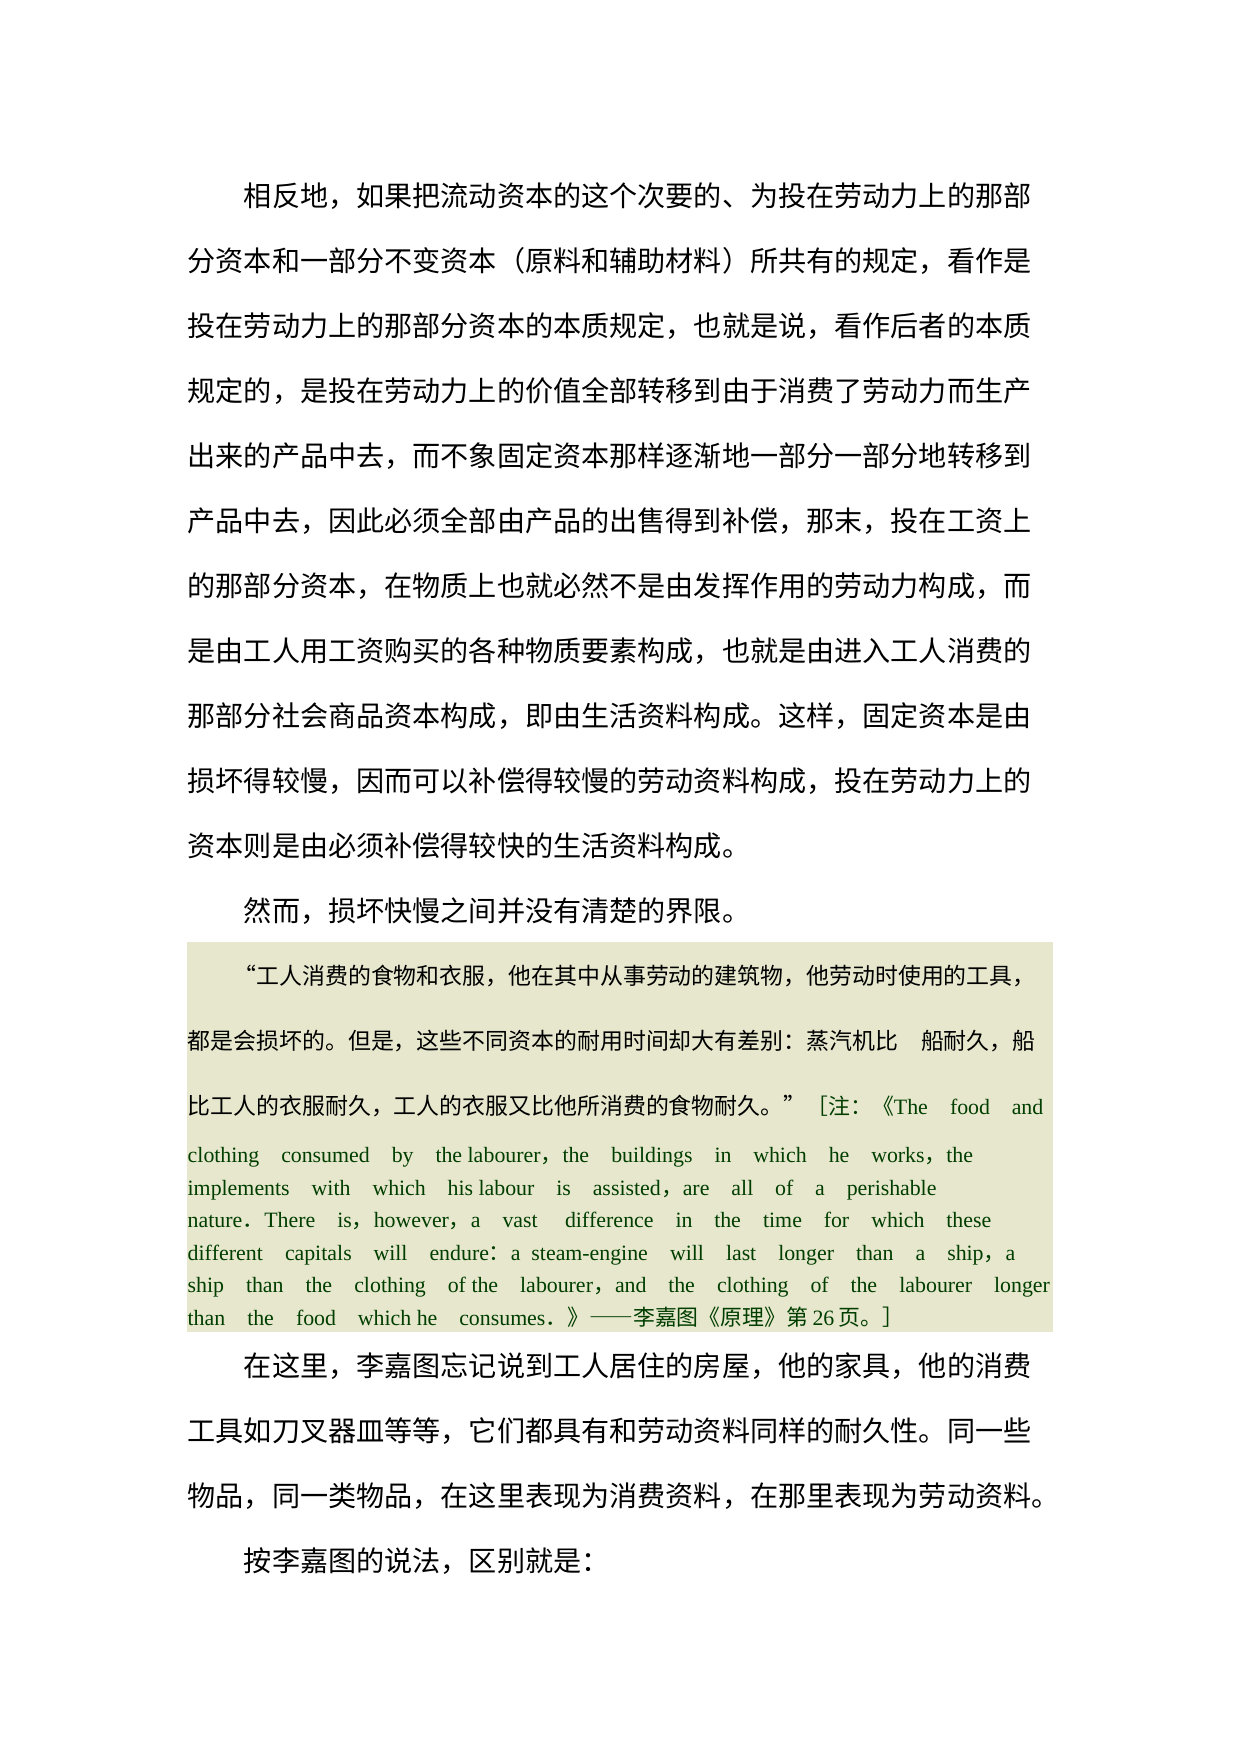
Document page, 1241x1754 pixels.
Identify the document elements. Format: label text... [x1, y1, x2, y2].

text 在这里，李嘉图忘记说到工人居住的房屋，他的家具，他的消费工具如刀叉器皿等等，它们都具有和劳动资料同样的耐久性。同一些物品，同一类物品，在这里表现为消费资料，在那里表现为劳动资料。 按李嘉图的说法，区别就是： [187, 1332, 1053, 1592]
text “工人消费的食物和衣服，他在其中从事劳动的建筑物，他劳动时使用的工具，都是会损坏的。但是，这些不同资本的耐用时间却大有差别：蒸汽机比 船耐久，船比工人的衣服耐久，工人的衣服又比他所消费的食物耐久。”［注：《The food and clothing consumed by the labourer，the buildings in which he works，the implements with which his labour is assisted，are all of a perishable nature．There is，however，a vast difference in the time for which these different capitals will endure：a steam-engine will last longer than a ship，a ship than the clothing of the labourer，and the clothing of the labourer longer than the food which he consumes．》——李嘉图《原理》第26页。］ [187, 942, 1053, 1332]
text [187, 162, 1053, 942]
